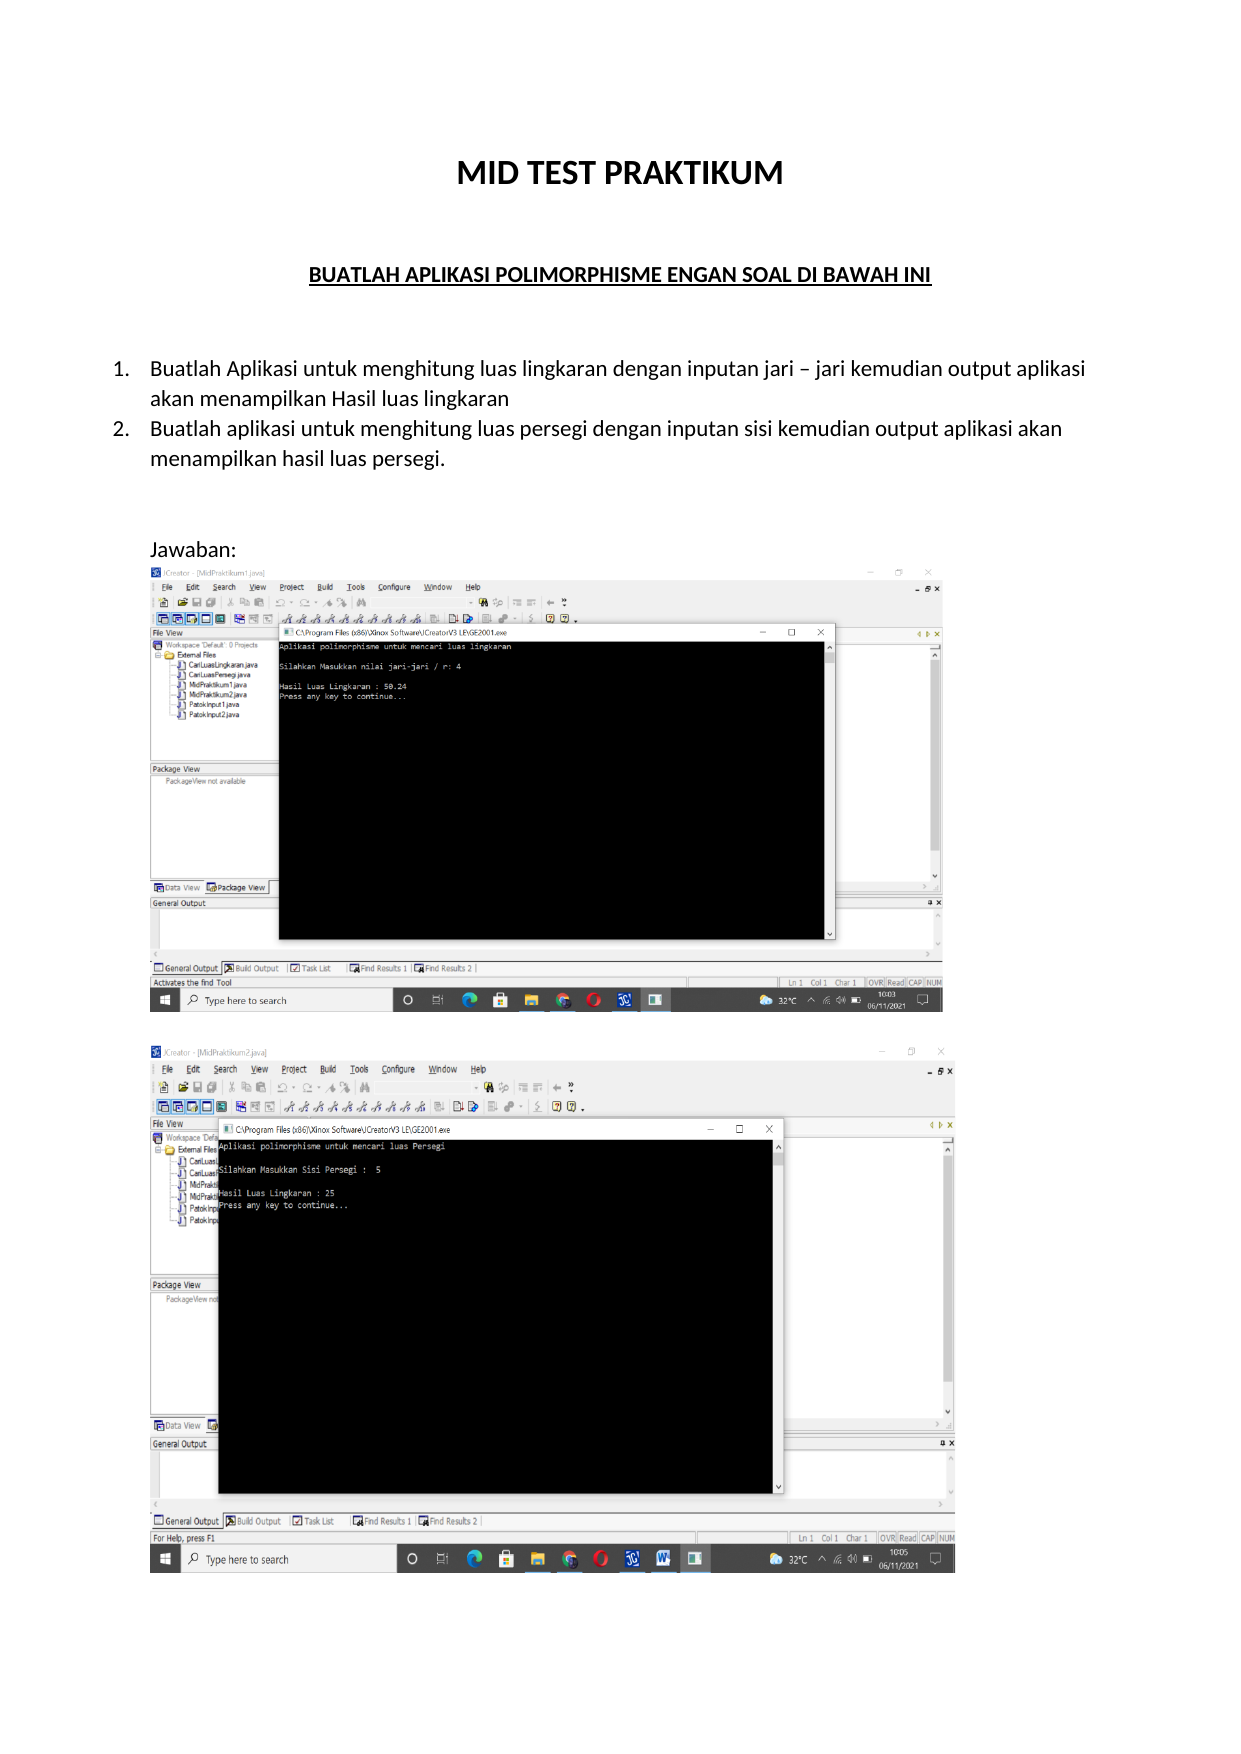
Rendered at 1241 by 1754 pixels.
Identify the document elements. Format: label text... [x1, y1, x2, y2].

list Jawaban: [150, 535, 1090, 563]
list Buatlah Aplikasi untuk menghitung luas lingkaran dengan inputan jari – jari kemudian output aplikasi akan menampilkan Hasil luas lingkaran [112, 354, 1090, 412]
text BUATLAH APLIKASI POLIMORPHISME ENGAN SOAL DI BAWAH INI [150, 260, 1090, 288]
picture [150, 1043, 956, 1573]
picture [150, 565, 943, 1012]
list Buatlah aplikasi untuk menghitung luas persegi dengan inputan sisi kemudian output aplikasi akan menampilkan hasil luas persegi. [112, 414, 1090, 473]
text MID TEST PRAKTIKUM [150, 150, 1090, 193]
